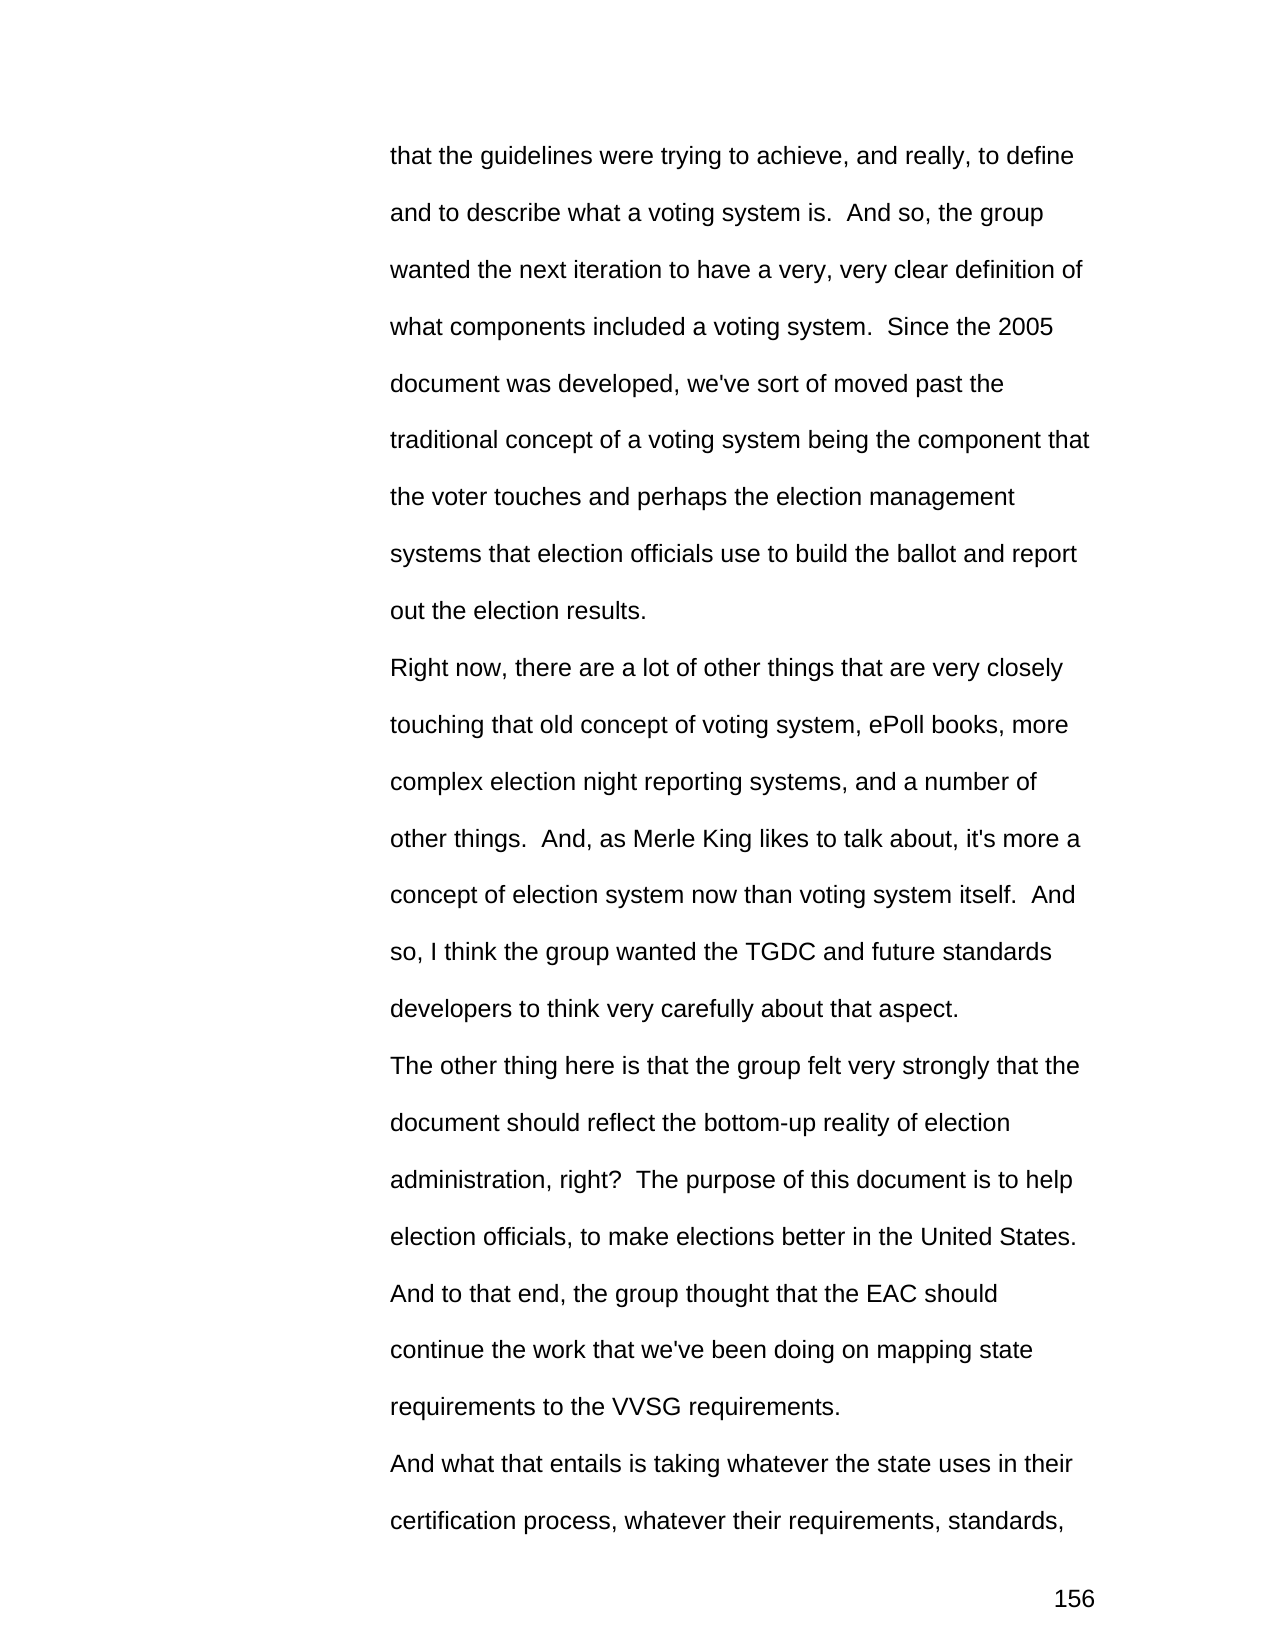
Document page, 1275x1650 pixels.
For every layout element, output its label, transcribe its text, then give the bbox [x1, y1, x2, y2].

text Right now, there are a lot of other things that are very closely touching that old concept of voting system, ePoll books, more complex election night reporting systems, and a number of other things. And, as Merle King likes to talk about, it's more a concept of election system now than voting system itself. And so, I think the group wanted the TGDC and future standards developers to think very carefully about that aspect. [390, 631, 1095, 1029]
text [390, 119, 1095, 631]
text The other thing here is that the group felt very strongly that the document should reflect the bottom-up reality of election administration, right? The purpose of this document is to help election officials, to make elections better in the United States. And to that end, the group thought that the EAC should continue the work that we've been doing on mapping state requirements to the VVSG requirements. [390, 1029, 1095, 1427]
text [390, 1427, 1095, 1541]
